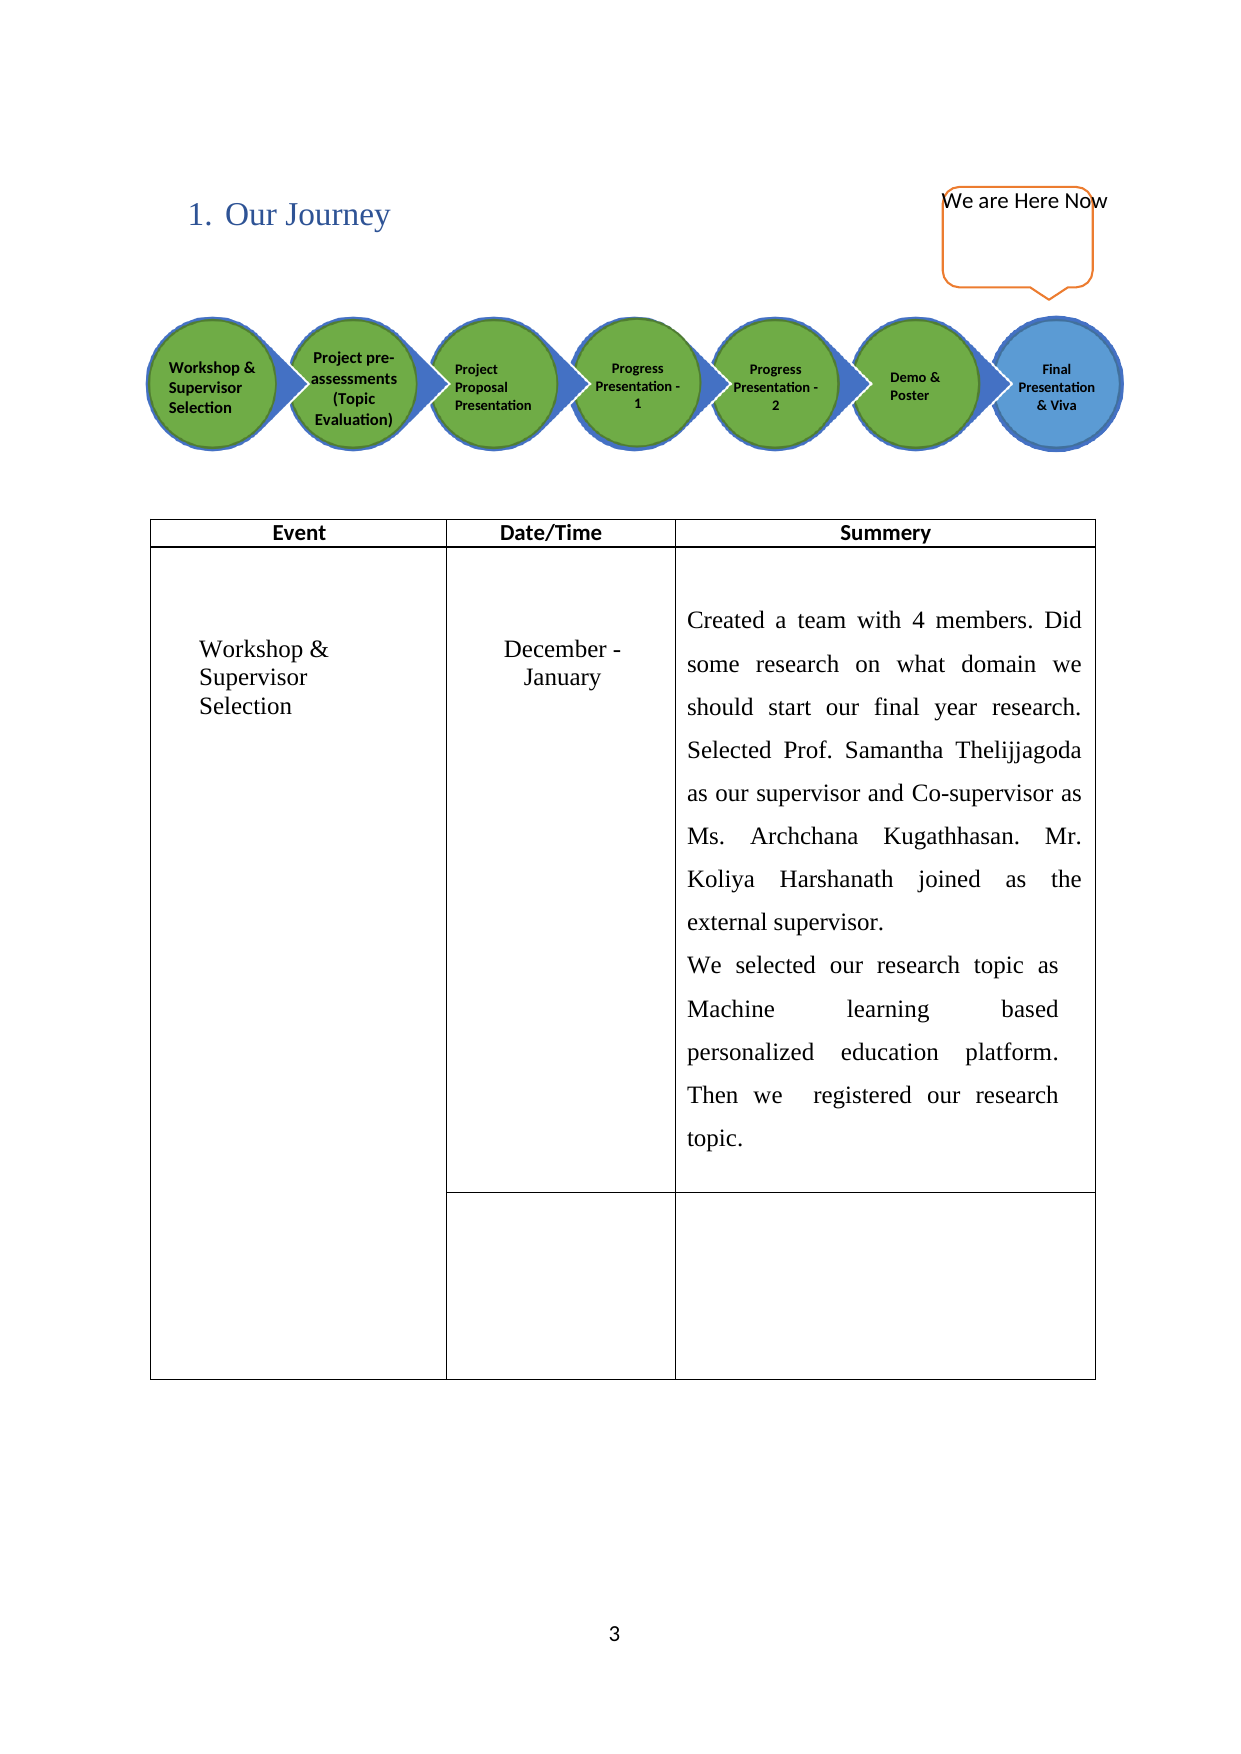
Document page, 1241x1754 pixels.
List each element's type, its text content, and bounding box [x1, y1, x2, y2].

table_header Date/Time [447, 520, 675, 546]
table_cell Workshop & Supervisor Selection [151, 548, 446, 1379]
table_cell [676, 1193, 1095, 1379]
subtitle Our Journey [187, 195, 1109, 233]
table_cell [447, 1193, 675, 1379]
table_header Event [151, 520, 446, 546]
table_cell Created a team with 4 members. Did some research on what domain we should start our final year research. Selected Prof. Samantha Thelijjagoda as our supervisor and Co-supervisor as Ms. Archchana Kugathhasan. Mr. Koliya Harshanath joined as the external supervisor. We selected our research topic as Machine learning based personalized education platform. Then we registered our research topic. [676, 548, 1095, 1192]
picture [143, 314, 1124, 453]
table_header Summery [676, 520, 1095, 546]
table_cell December - January [447, 548, 675, 1192]
